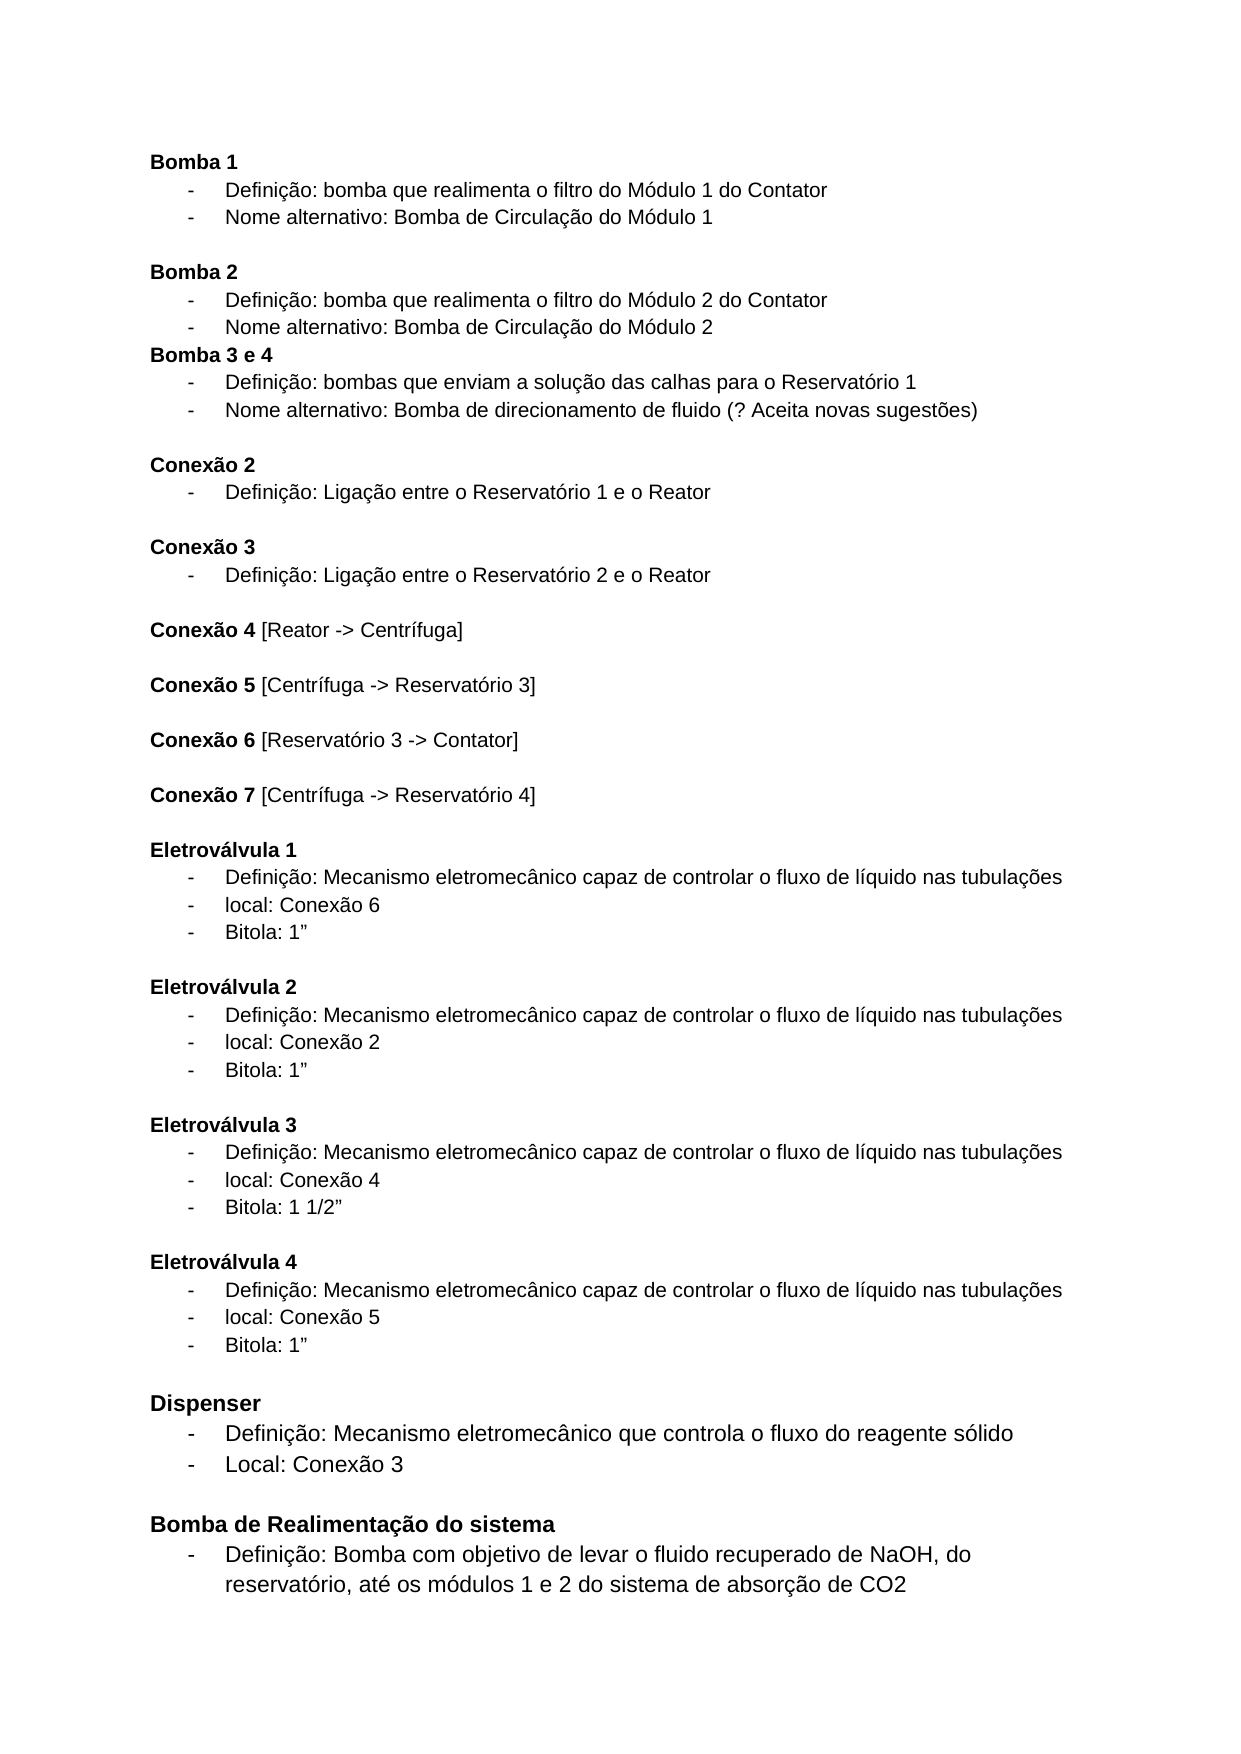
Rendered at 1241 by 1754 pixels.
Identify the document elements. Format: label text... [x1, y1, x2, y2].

list Definição: Mecanismo eletromecânico capaz de controlar o fluxo de líquido nas tubulações [187, 1140, 1090, 1164]
list Nome alternativo: Bomba de Circulação do Módulo 1 [187, 205, 1090, 229]
list local: Conexão 6 [187, 892, 1090, 916]
list local: Conexão 4 [187, 1167, 1090, 1191]
text Eletroválvula 2 [150, 975, 1090, 999]
list local: Conexão 2 [187, 1030, 1090, 1054]
list Definição: Ligação entre o Reservatório 1 e o Reator [187, 480, 1090, 504]
list Definição: Mecanismo eletromecânico capaz de controlar o fluxo de líquido nas tubulações [187, 1277, 1090, 1301]
text Conexão 2 [150, 452, 1090, 476]
text Bomba 2 [150, 260, 1090, 284]
list Nome alternativo: Bomba de Circulação do Módulo 2 [187, 315, 1090, 339]
list Definição: Mecanismo eletromecânico que controla o fluxo do reagente sólido [187, 1420, 1090, 1447]
text Eletroválvula 1 [150, 837, 1090, 861]
text Conexão 7 [Centrífuga -> Reservatório 4] [150, 782, 1090, 806]
text Eletroválvula 3 [150, 1112, 1090, 1136]
list Definição: Mecanismo eletromecânico capaz de controlar o fluxo de líquido nas tubulações [187, 1002, 1090, 1026]
list Bitola: 1” [187, 1057, 1090, 1081]
list Definição: bombas que enviam a solução das calhas para o Reservatório 1 [187, 370, 1090, 394]
list Definição: Ligação entre o Reservatório 2 e o Reator [187, 562, 1090, 586]
text Bomba de Realimentação do sistema [150, 1511, 1090, 1537]
list Local: Conexão 3 [187, 1451, 1090, 1477]
text Conexão 6 [Reservatório 3 -> Contator] [150, 727, 1090, 751]
list Bitola: 1” [187, 1332, 1090, 1356]
list Bitola: 1” [187, 920, 1090, 944]
list Definição: Mecanismo eletromecânico capaz de controlar o fluxo de líquido nas tubulações [187, 865, 1090, 889]
list Definição: Bomba com objetivo de levar o fluido recuperado de NaOH, do reservatório, até os módulos 1 e 2 do sistema de absorção de CO2 [187, 1541, 1090, 1598]
text Bomba 3 e 4 [150, 342, 1090, 366]
text Conexão 4 [Reator -> Centrífuga] [150, 617, 1090, 641]
text Eletroválvula 4 [150, 1250, 1090, 1274]
list Bitola: 1 1/2” [187, 1195, 1090, 1219]
text Bomba 1 [150, 150, 1090, 174]
list Definição: bomba que realimenta o filtro do Módulo 2 do Contator [187, 287, 1090, 311]
list Nome alternativo: Bomba de direcionamento de fluido (? Aceita novas sugestões) [187, 397, 1090, 421]
text Dispenser [150, 1390, 1090, 1417]
text Conexão 3 [150, 535, 1090, 559]
list local: Conexão 5 [187, 1305, 1090, 1329]
list Definição: bomba que realimenta o filtro do Módulo 1 do Contator [187, 177, 1090, 201]
text Conexão 5 [Centrífuga -> Reservatório 3] [150, 672, 1090, 696]
